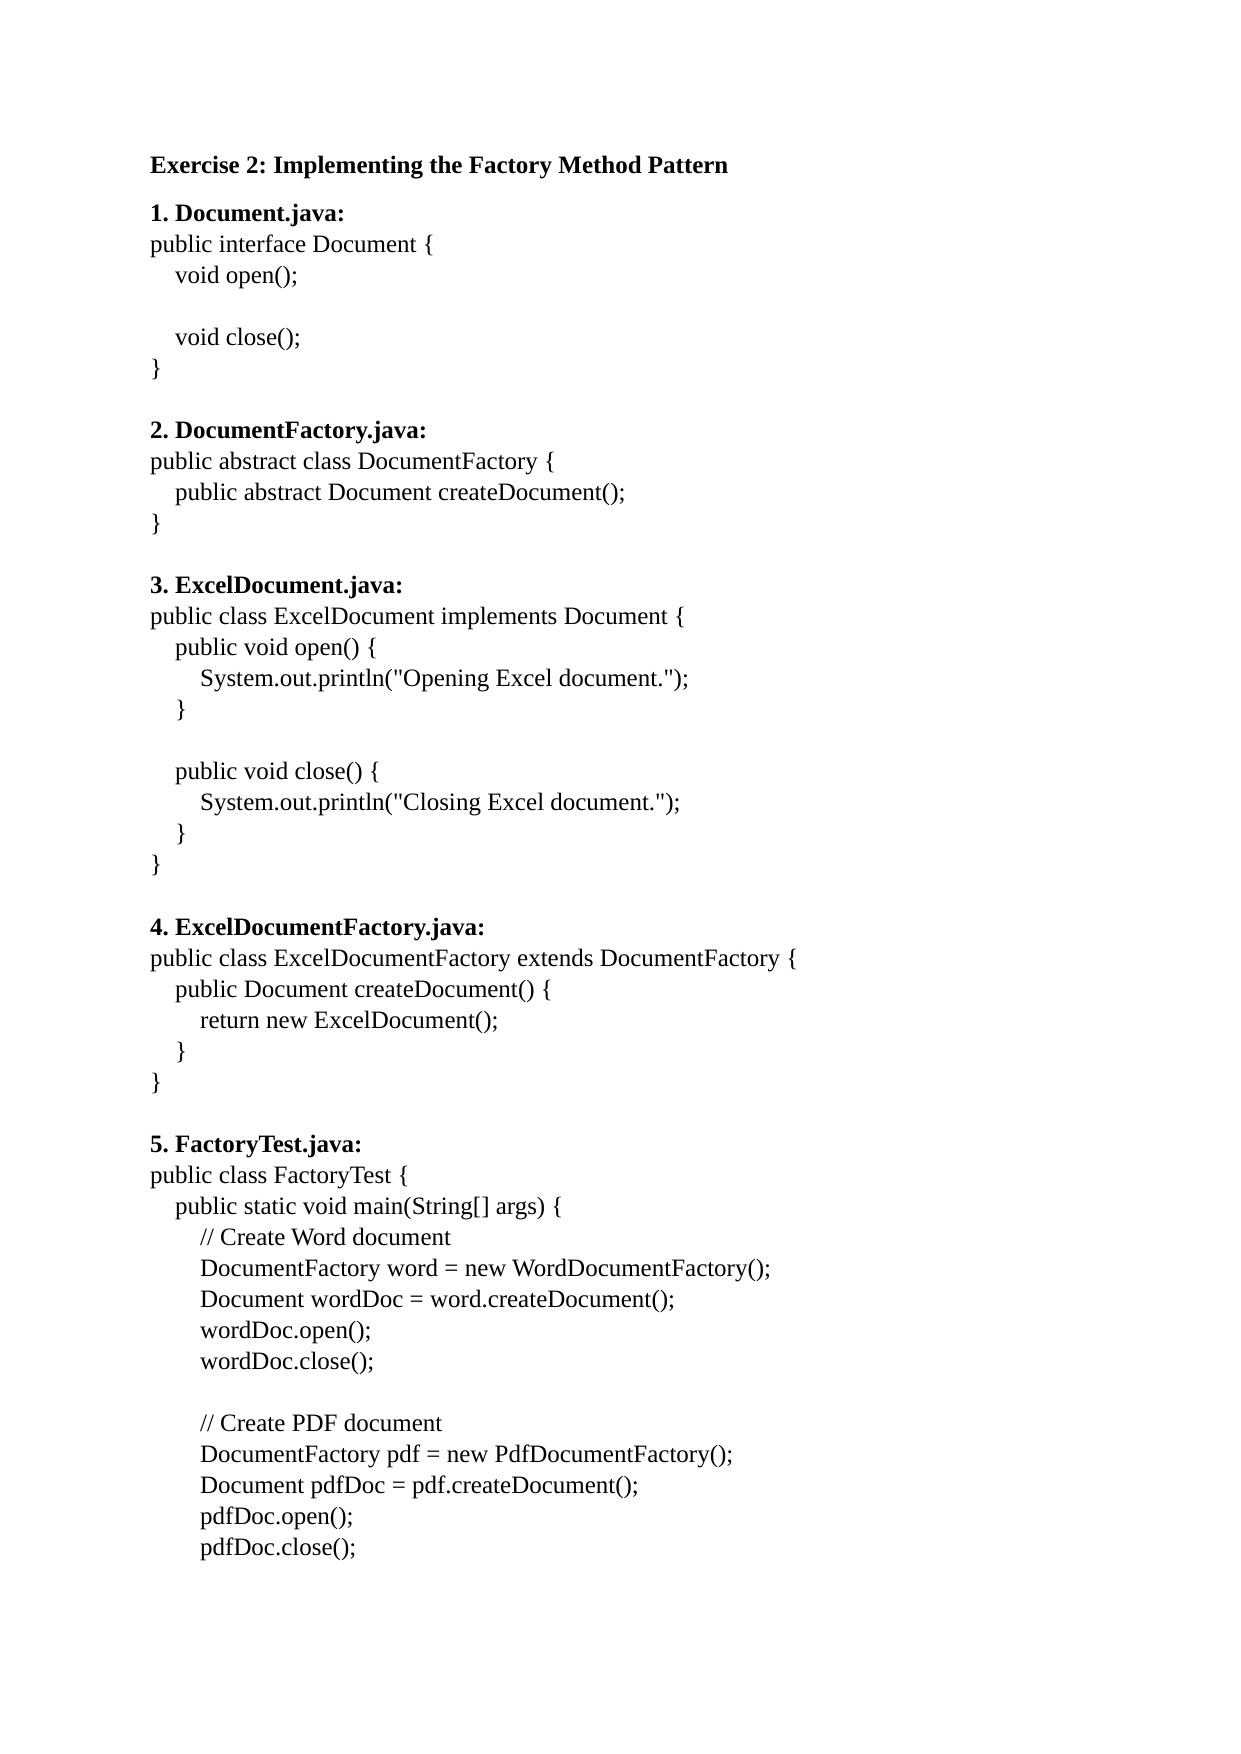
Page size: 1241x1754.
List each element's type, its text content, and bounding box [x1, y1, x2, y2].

text public abstract class DocumentFactory { [150, 446, 1090, 475]
text 4. ExcelDocumentFactory.java: [150, 912, 1090, 940]
text public interface Document { [150, 229, 1090, 257]
text } [150, 694, 1090, 723]
text 1. Document.java: [150, 198, 1090, 226]
text } [150, 1036, 1090, 1064]
text 3. ExcelDocument.java: [150, 570, 1090, 599]
text public abstract Document createDocument(); [150, 477, 1090, 506]
text void open(); [150, 260, 1090, 288]
text Document pdfDoc = pdf.createDocument(); [150, 1470, 1090, 1499]
text 5. FactoryTest.java: [150, 1129, 1090, 1158]
text public void close() { [150, 756, 1090, 785]
text } [150, 508, 1090, 537]
text Document wordDoc = word.createDocument(); [150, 1284, 1090, 1313]
text } [150, 1067, 1090, 1096]
text public static void main(String[] args) { [150, 1191, 1090, 1220]
text System.out.println("Opening Excel document."); [150, 663, 1090, 692]
text DocumentFactory word = new WordDocumentFactory(); [150, 1253, 1090, 1282]
text public Document createDocument() { [150, 974, 1090, 1002]
text System.out.println("Closing Excel document."); [150, 787, 1090, 816]
text void close(); [150, 322, 1090, 351]
text public void open() { [150, 632, 1090, 661]
text public class ExcelDocumentFactory extends DocumentFactory { [150, 943, 1090, 971]
text pdfDoc.open(); [150, 1501, 1090, 1530]
text return new ExcelDocument(); [150, 1005, 1090, 1033]
text } [150, 849, 1090, 878]
text // Create PDF document [150, 1408, 1090, 1437]
text pdfDoc.close(); [150, 1532, 1090, 1561]
text Exercise 2: Implementing the Factory Method Pattern [150, 150, 1090, 179]
text } [150, 353, 1090, 382]
text public class ExcelDocument implements Document { [150, 601, 1090, 630]
text DocumentFactory pdf = new PdfDocumentFactory(); [150, 1439, 1090, 1468]
text // Create Word document [150, 1222, 1090, 1251]
text public class FactoryTest { [150, 1160, 1090, 1189]
text } [150, 818, 1090, 847]
text wordDoc.open(); [150, 1315, 1090, 1344]
text 2. DocumentFactory.java: [150, 415, 1090, 444]
text wordDoc.close(); [150, 1346, 1090, 1375]
